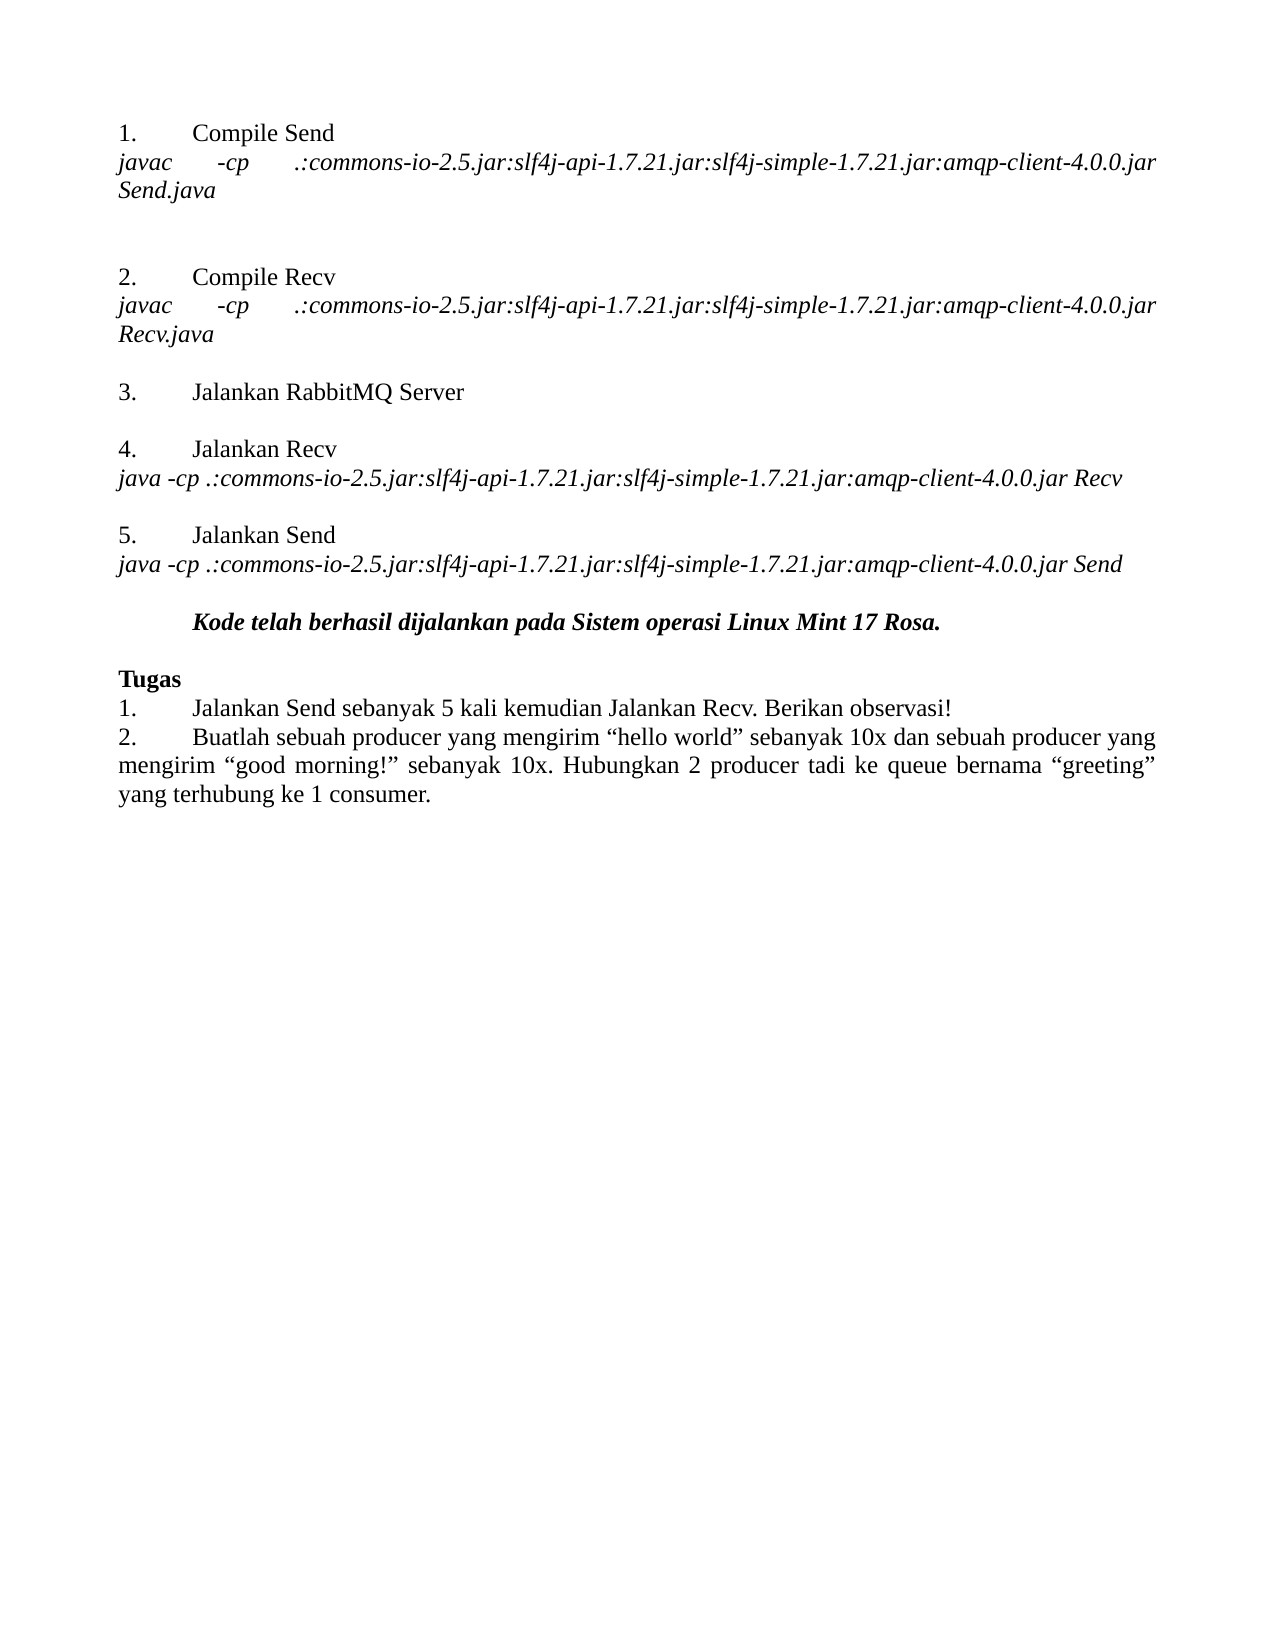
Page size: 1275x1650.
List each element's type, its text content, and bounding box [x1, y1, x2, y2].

text javac -cp .:commons-io-2.5.jar:slf4j-api-1.7.21.jar:slf4j-simple-1.7.21.jar:amqp-client-4.0.0.jar Recv.java [118, 291, 1157, 348]
text java -cp .:commons-io-2.5.jar:slf4j-api-1.7.21.jar:slf4j-simple-1.7.21.jar:amqp-client-4.0.0.jar Send [118, 549, 1157, 578]
list Jalankan RabbitMQ Server [118, 377, 1157, 406]
list Compile Recv [118, 262, 1157, 291]
text java -cp .:commons-io-2.5.jar:slf4j-api-1.7.21.jar:slf4j-simple-1.7.21.jar:amqp-client-4.0.0.jar Recv [118, 463, 1157, 492]
list Buatlah sebuah producer yang mengirim “hello world” sebanyak 10x dan sebuah producer yang mengirim “good morning!” sebanyak 10x. Hubungkan 2 producer tadi ke queue bernama “greeting” yang terhubung ke 1 consumer. [118, 722, 1157, 808]
text Kode telah berhasil dijalankan pada Sistem operasi Linux Mint 17 Rosa. [118, 607, 1157, 636]
list Jalankan Send [118, 521, 1157, 549]
list Jalankan Recv [118, 434, 1157, 463]
list Compile Send [118, 118, 1157, 147]
list Jalankan Send sebanyak 5 kali kemudian Jalankan Recv. Berikan observasi! [118, 693, 1157, 722]
text Tugas [118, 664, 1157, 693]
text javac -cp .:commons-io-2.5.jar:slf4j-api-1.7.21.jar:slf4j-simple-1.7.21.jar:amqp-client-4.0.0.jar Send.java [118, 147, 1157, 204]
